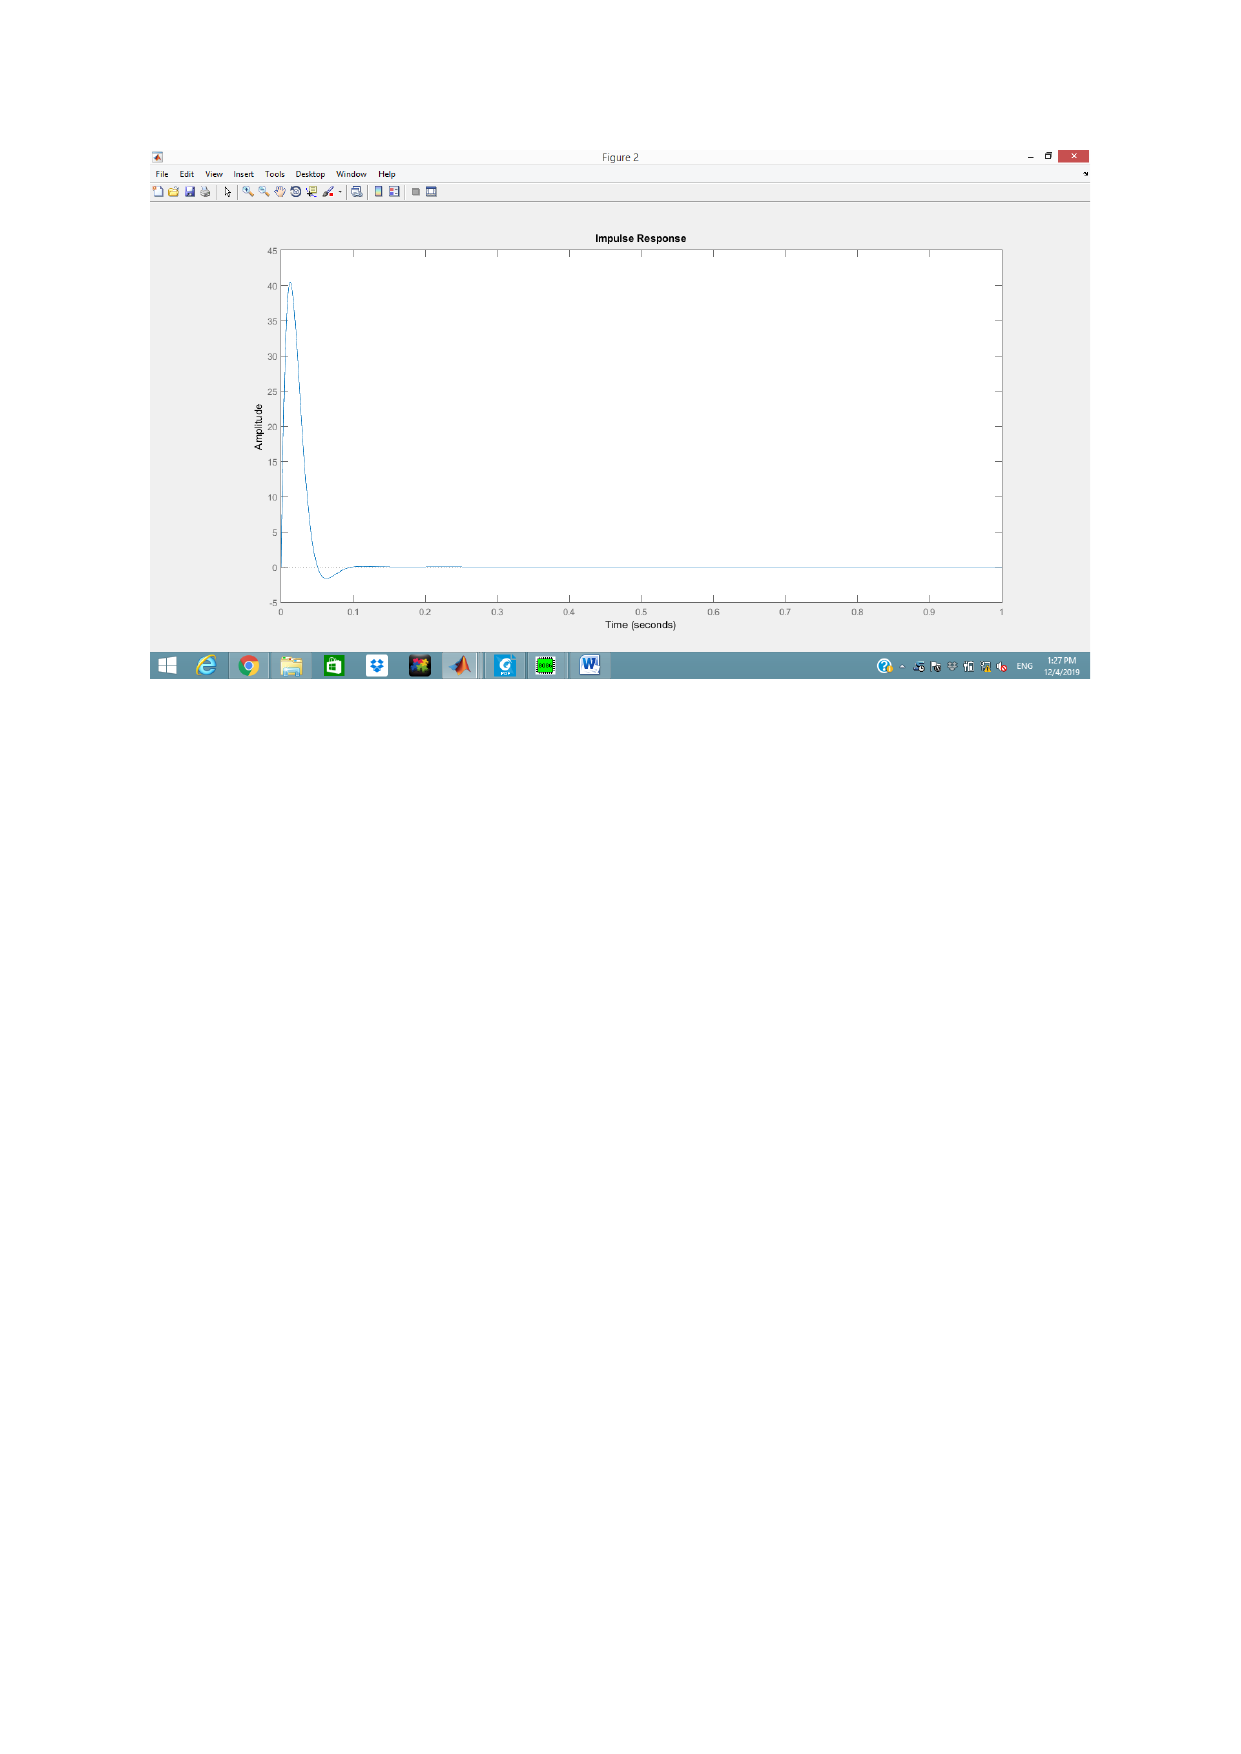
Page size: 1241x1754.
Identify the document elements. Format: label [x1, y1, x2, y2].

picture [150, 150, 1091, 679]
